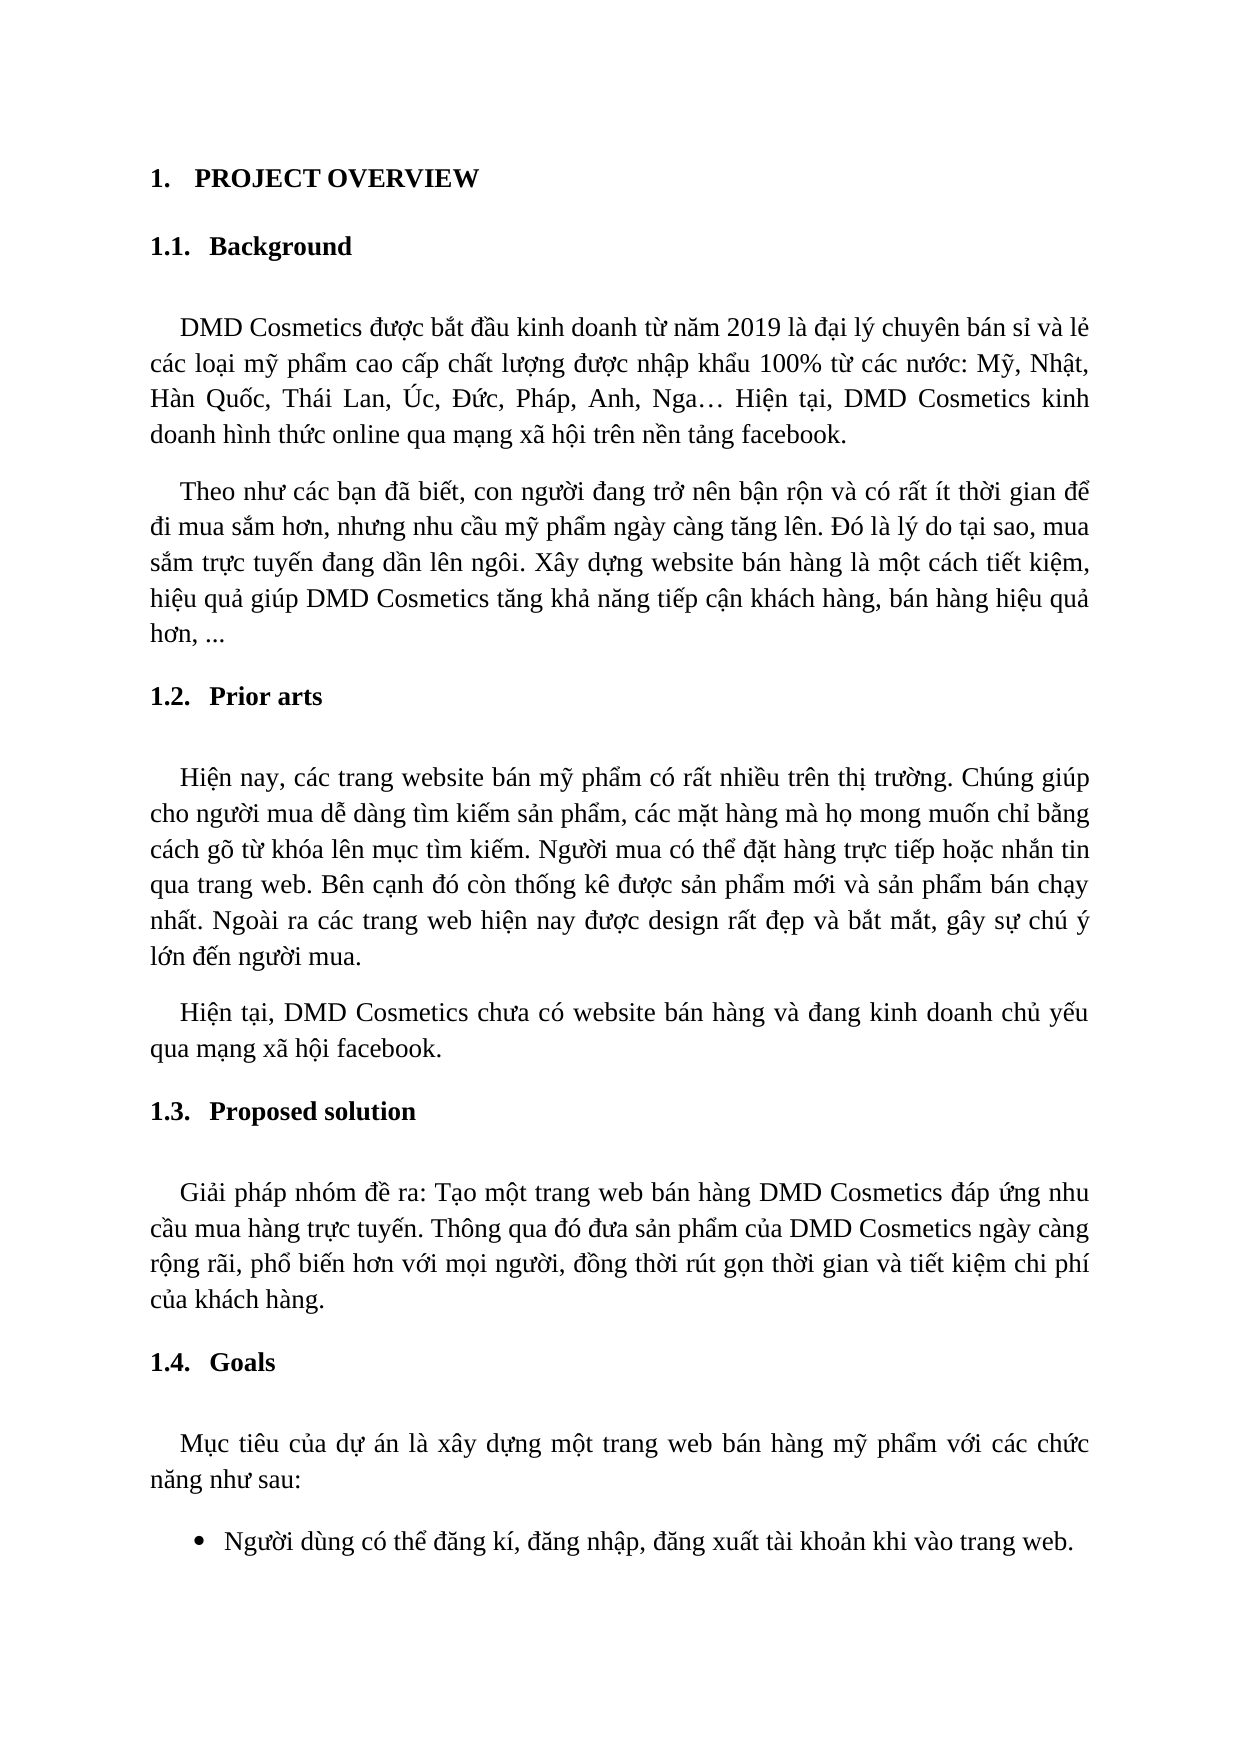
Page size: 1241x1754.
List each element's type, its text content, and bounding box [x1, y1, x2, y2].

subtitle Proposed solution [150, 1095, 1090, 1126]
text Mục tiêu của dự án là xây dựng một trang web bán hàng mỹ phẩm với các chức năng như sau: [150, 1427, 1090, 1494]
text Giải pháp nhóm đề ra: Tạo một trang web bán hàng DMD Cosmetics đáp ứng nhu cầu mua hàng trực tuyến. Thông qua đó đưa sản phẩm của DMD Cosmetics ngày càng rộng rãi, phổ biến hơn với mọi người, đồng thời rút gọn thời gian và tiết kiệm chi phí của khách hàng. [150, 1176, 1090, 1314]
subtitle PROJECT OVERVIEW [150, 162, 1090, 194]
subtitle Goals [150, 1346, 1090, 1377]
text Hiện nay, các trang website bán mỹ phẩm có rất nhiều trên thị trường. Chúng giúp cho người mua dễ dàng tìm kiếm sản phẩm, các mặt hàng mà họ mong muốn chỉ bằng cách gõ từ khóa lên mục tìm kiếm. Người mua có thể đặt hàng trực tiếp hoặc nhắn tin qua trang web. Bên cạnh đó còn thống kê được sản phẩm mới và sản phẩm bán chạy nhất. Ngoài ra các trang web hiện nay được design rất đẹp và bắt mắt, gây sự chú ý lớn đến người mua. [150, 761, 1090, 971]
subtitle Prior arts [150, 680, 1090, 712]
text DMD Cosmetics được bắt đầu kinh doanh từ năm 2019 là đại lý chuyên bán sỉ và lẻ các loại mỹ phẩm cao cấp chất lượng được nhập khẩu 100% từ các nước: Mỹ, Nhật, Hàn Quốc, Thái Lan, Úc, Đức, Pháp, Anh, Nga… Hiện tại, DMD Cosmetics kinh doanh hình thức online qua mạng xã hội trên nền tảng facebook. [150, 311, 1090, 449]
text Hiện tại, DMD Cosmetics chưa có website bán hàng và đang kinh doanh chủ yếu qua mạng xã hội facebook. [150, 997, 1090, 1063]
text Theo như các bạn đã biết, con người đang trở nên bận rộn và có rất ít thời gian để đi mua sắm hơn, nhưng nhu cầu mỹ phẩm ngày càng tăng lên. Đó là lý do tại sao, mua sắm trực tuyến đang dần lên ngôi. Xây dựng website bán hàng là một cách tiết kiệm, hiệu quả giúp DMD Cosmetics tăng khả năng tiếp cận khách hàng, bán hàng hiệu quả hơn, ... [150, 475, 1090, 649]
subtitle Background [150, 230, 1090, 261]
list Người dùng có thể đăng kí, đăng nhập, đăng xuất tài khoản khi vào trang web. [194, 1525, 1090, 1556]
